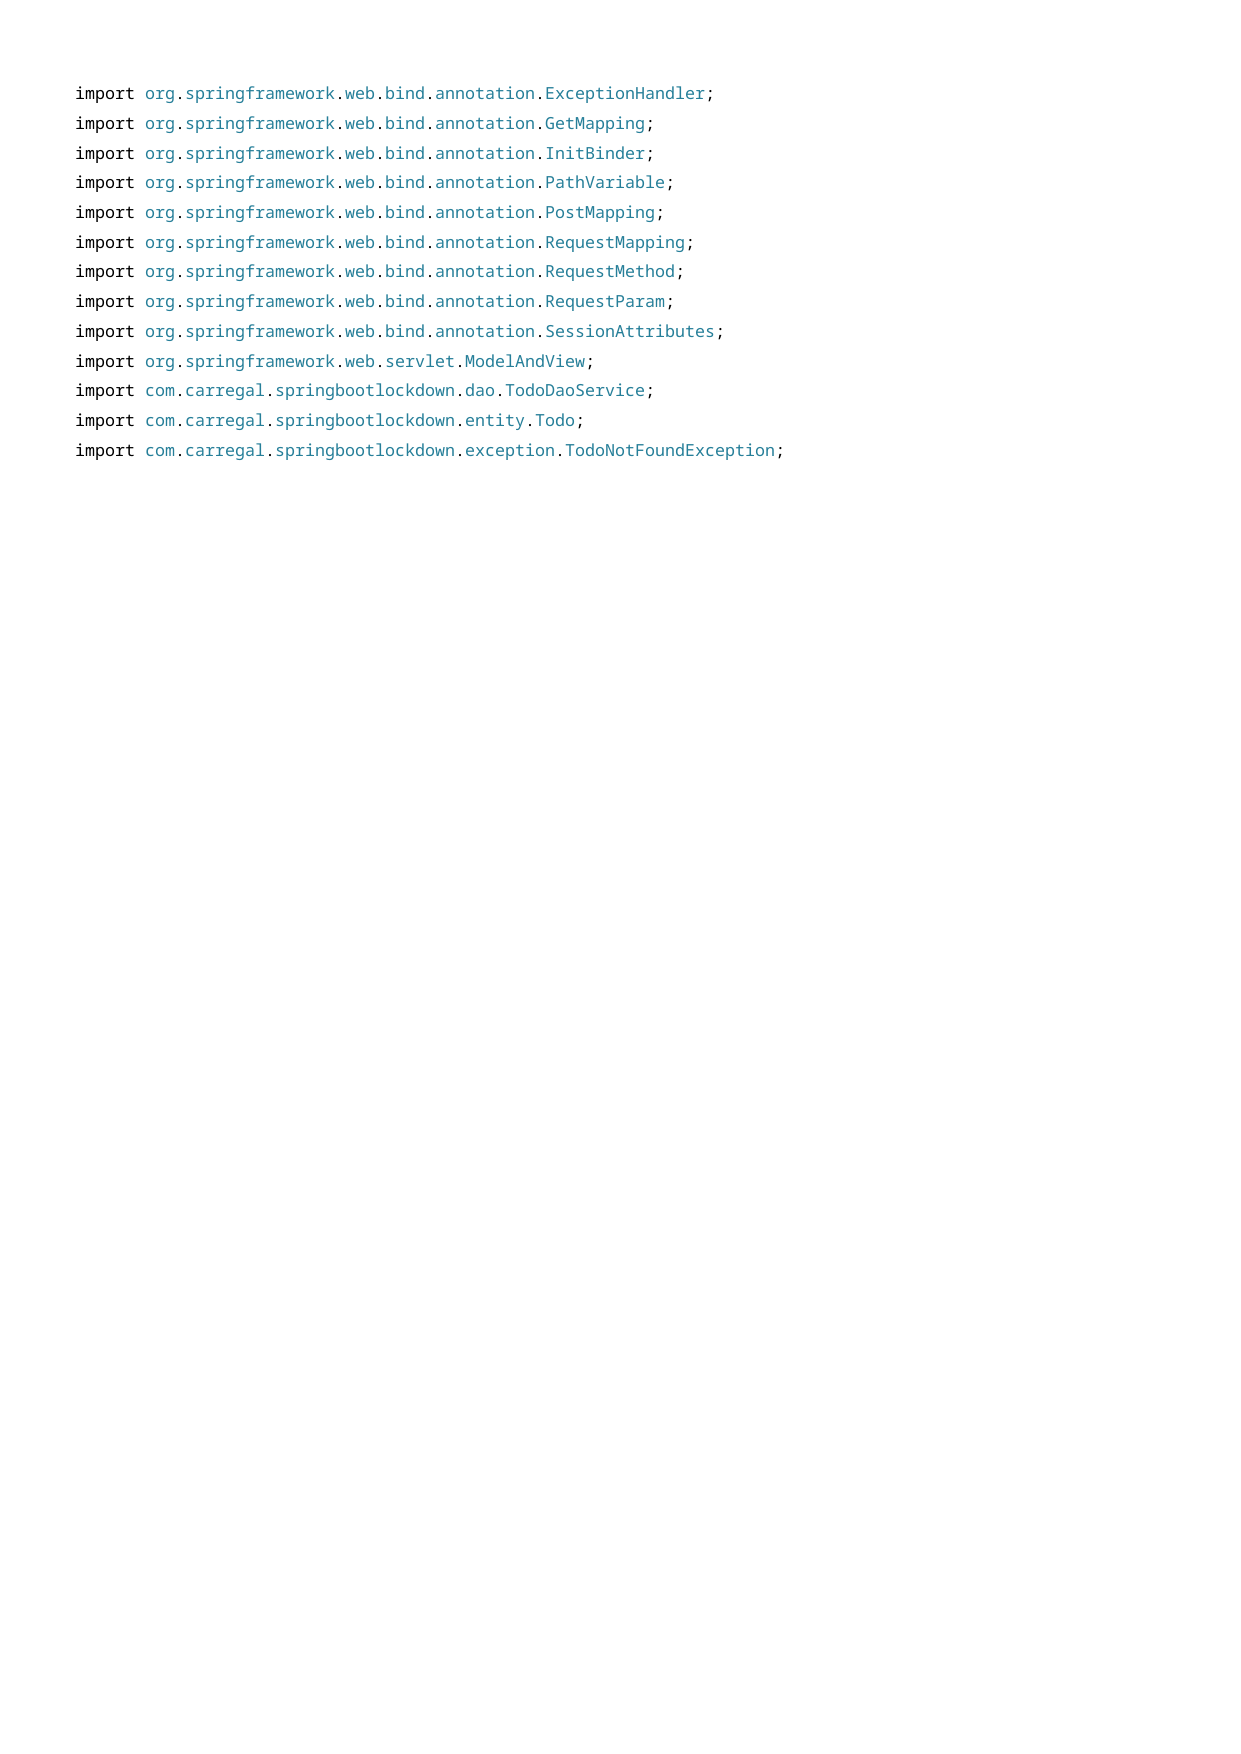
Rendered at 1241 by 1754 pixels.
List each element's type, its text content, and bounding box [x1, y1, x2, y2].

text import com.carregal.springbootlockdown.exception.TodoNotFoundException; [75, 431, 1165, 461]
text import org.springframework.web.bind.annotation.InitBinder; [75, 134, 1165, 164]
text import org.springframework.web.bind.annotation.RequestParam; [75, 283, 1165, 312]
text import org.springframework.web.bind.annotation.ExceptionHandler; [75, 75, 1165, 105]
text import org.springframework.web.bind.annotation.PathVariable; [75, 164, 1165, 194]
text import com.carregal.springbootlockdown.dao.TodoDaoService; [75, 372, 1165, 402]
text import org.springframework.web.bind.annotation.SessionAttributes; [75, 312, 1165, 342]
text import org.springframework.web.bind.annotation.PostMapping; [75, 194, 1165, 223]
text import org.springframework.web.bind.annotation.RequestMapping; [75, 223, 1165, 253]
text import org.springframework.web.servlet.ModelAndView; [75, 342, 1165, 372]
text import com.carregal.springbootlockdown.entity.Todo; [75, 402, 1165, 431]
text import org.springframework.web.bind.annotation.RequestMethod; [75, 253, 1165, 283]
text import org.springframework.web.bind.annotation.GetMapping; [75, 105, 1165, 134]
